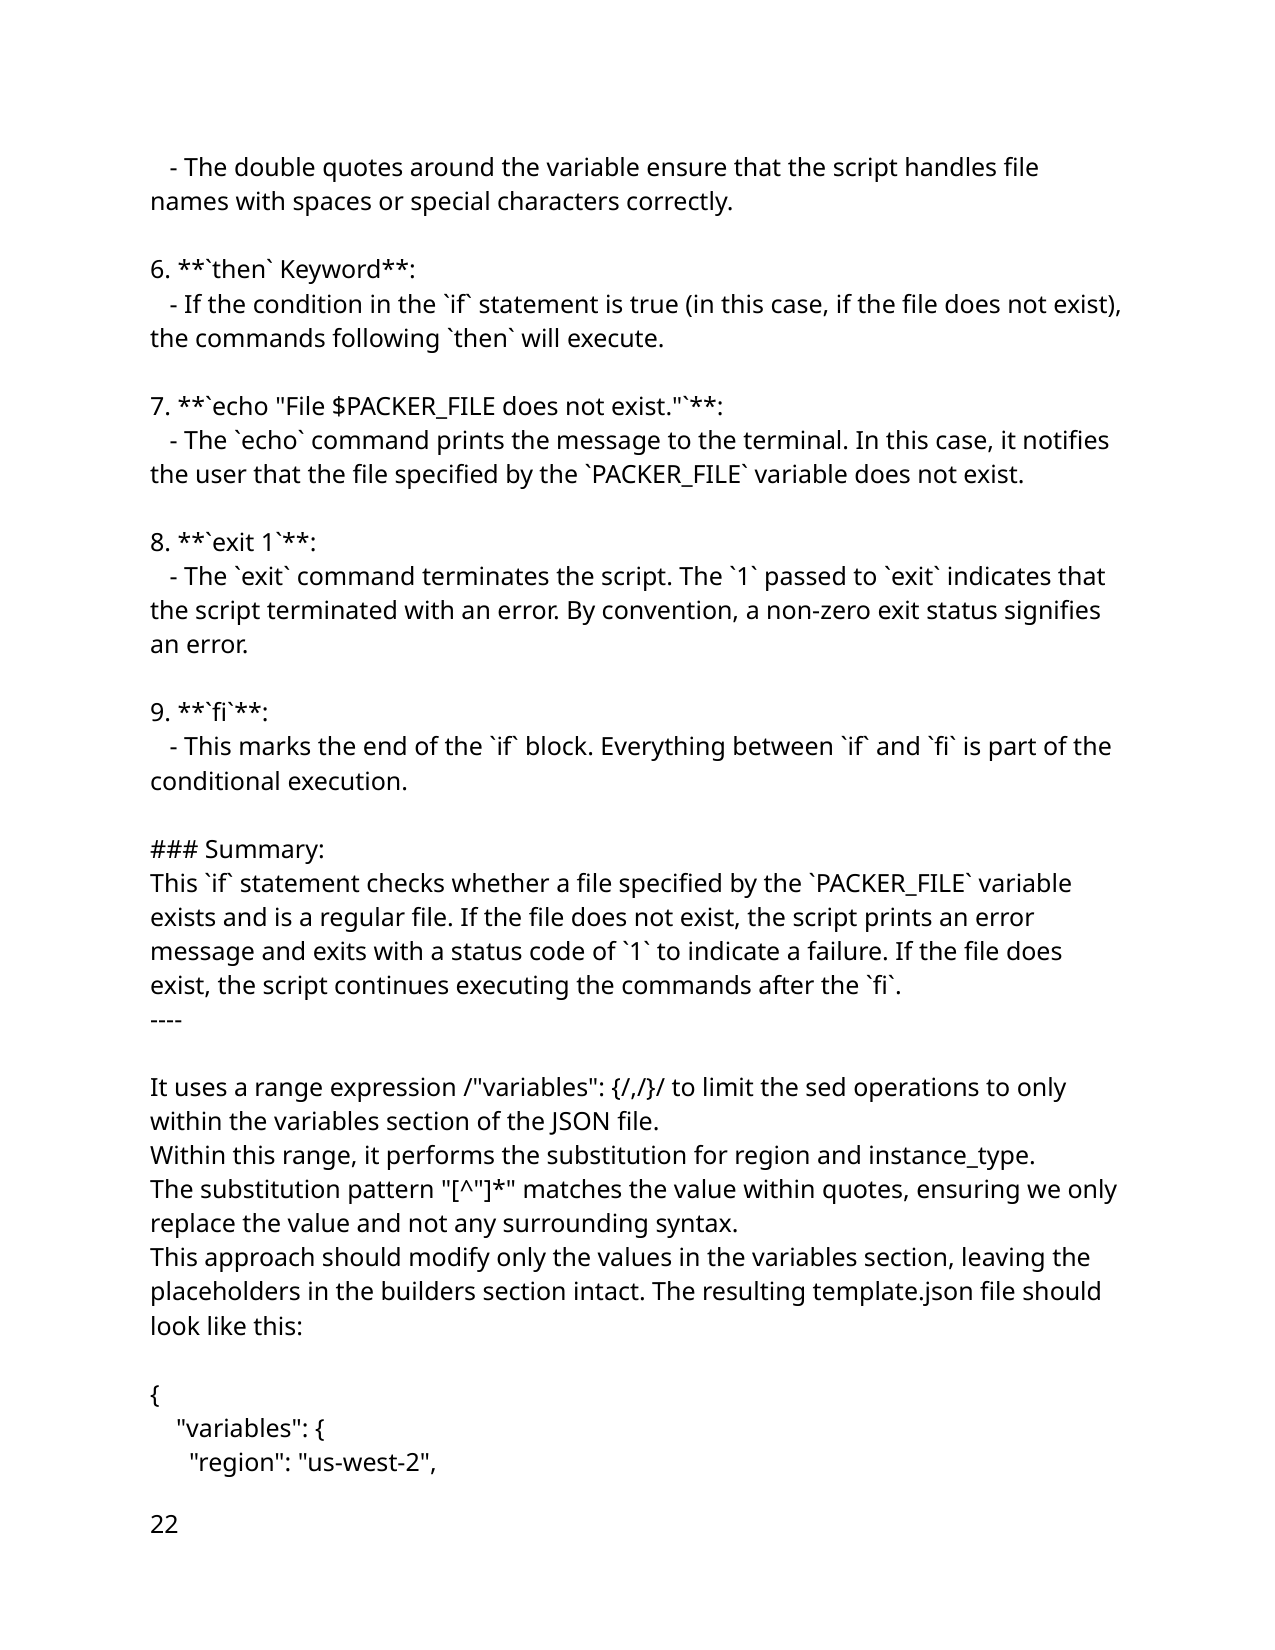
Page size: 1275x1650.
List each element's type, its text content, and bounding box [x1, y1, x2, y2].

text This approach should modify only the values in the variables section, leaving the placeholders in the builders section intact. The resulting template.json file should look like this: [150, 1240, 1125, 1342]
text "region": "us-west-2", [150, 1444, 1125, 1478]
text Within this range, it performs the substitution for region and instance_type. [150, 1138, 1125, 1172]
text 7. **`echo "File $PACKER_FILE does not exist."`**: [150, 388, 1125, 422]
text It uses a range expression /"variables": {/,/}/ to limit the sed operations to only within the variables section of the JSON file. [150, 1070, 1125, 1138]
text "variables": { [150, 1410, 1125, 1444]
text { [150, 1376, 1125, 1410]
text - This marks the end of the `if` block. Everything between `if` and `fi` is part of the conditional execution. [150, 729, 1125, 797]
text - The double quotes around the variable ensure that the script handles file names with spaces or special characters correctly. [150, 150, 1125, 218]
text 6. **`then` Keyword**: [150, 252, 1125, 286]
text The substitution pattern "[^"]*" matches the value within quotes, ensuring we only replace the value and not any surrounding syntax. [150, 1172, 1125, 1240]
text - If the condition in the `if` statement is true (in this case, if the file does not exist), the commands following `then` will execute. [150, 286, 1125, 354]
text 8. **`exit 1`**: [150, 525, 1125, 559]
text ---- [150, 1002, 1125, 1036]
text ### Summary: [150, 831, 1125, 865]
text This `if` statement checks whether a file specified by the `PACKER_FILE` variable exists and is a regular file. If the file does not exist, the script prints an error message and exits with a status code of `1` to indicate a failure. If the file does exist, the script continues executing the commands after the `fi`. [150, 865, 1125, 1002]
text 9. **`fi`**: [150, 695, 1125, 729]
text - The `echo` command prints the message to the terminal. In this case, it notifies the user that the file specified by the `PACKER_FILE` variable does not exist. [150, 422, 1125, 491]
text - The `exit` command terminates the script. The `1` passed to `exit` indicates that the script terminated with an error. By convention, a non-zero exit status signifies an error. [150, 559, 1125, 661]
